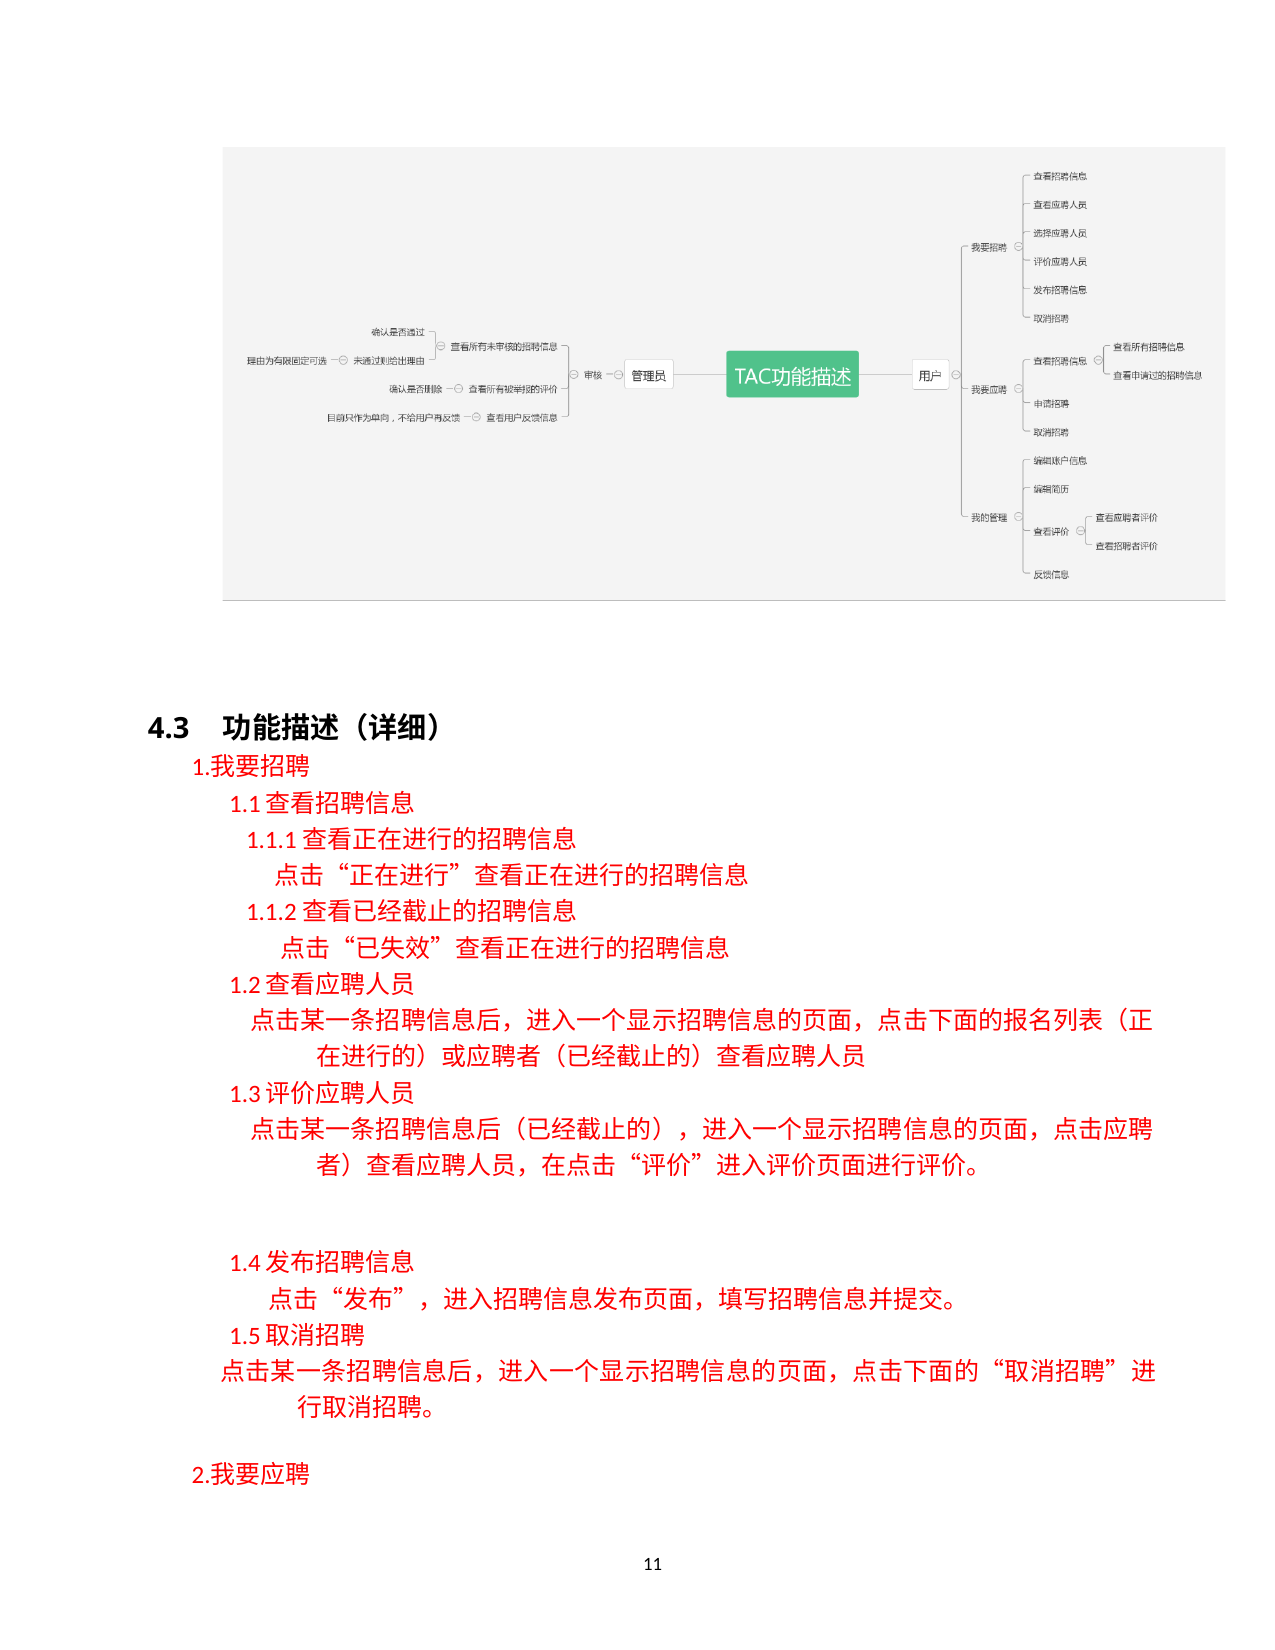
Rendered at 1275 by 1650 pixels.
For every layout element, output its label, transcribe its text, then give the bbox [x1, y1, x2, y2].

list 1.1.2 查看已经截止的招聘信息 [229, 892, 1157, 928]
list 1.2查看应聘人员 [229, 964, 1157, 1001]
text 2.我要应聘 [191, 1454, 1157, 1491]
list 点击“发布”，进入招聘信息发布页面，填写招聘信息并提交。 [229, 1279, 1157, 1315]
list 点击某一条招聘信息后，进入一个显示招聘信息的页面，点击下面的“取消招聘”进行取消招聘。 [148, 1352, 1157, 1424]
list 功能描述（详细） [148, 704, 1157, 747]
list 1.5取消招聘 [229, 1315, 1157, 1352]
picture [222, 147, 1232, 603]
list 1.1.1 查看正在进行的招聘信息 [229, 819, 1157, 856]
text 1.我要招聘 [191, 747, 1157, 783]
list 点击“已失效”查看正在进行的招聘信息 [229, 928, 1157, 964]
list 点击“正在进行”查看正在进行的招聘信息 [229, 856, 1157, 892]
list 点击某一条招聘信息后（已经截止的），进入一个显示招聘信息的页面，点击应聘者）查看应聘人员，在点击“评价”进入评价页面进行评价。 [191, 1109, 1157, 1182]
list 1.4发布招聘信息 [229, 1243, 1157, 1279]
list 点击某一条招聘信息后，进入一个显示招聘信息的页面，点击下面的报名列表（正在进行的）或应聘者（已经截止的）查看应聘人员 [191, 1001, 1157, 1073]
list 1.1查看招聘信息 [229, 783, 1157, 819]
list 1.3评价应聘人员 [229, 1073, 1157, 1109]
